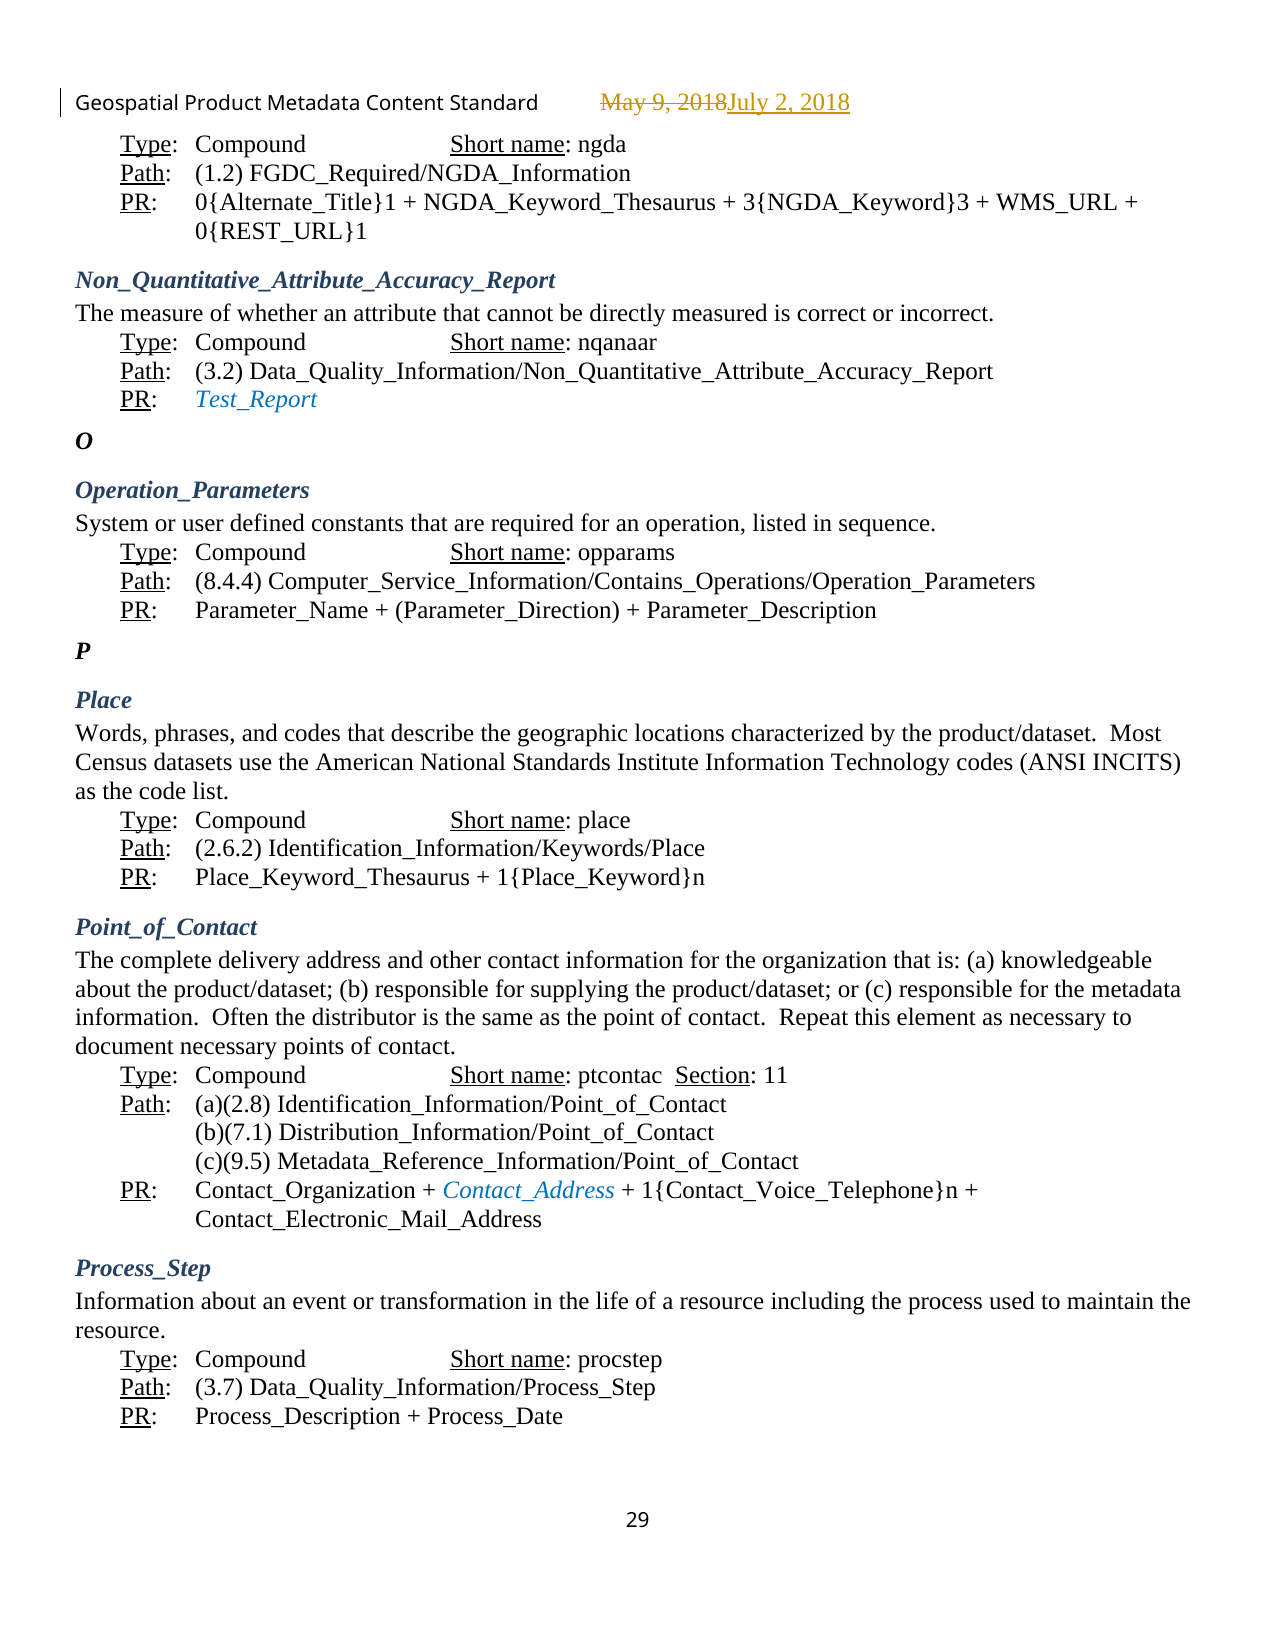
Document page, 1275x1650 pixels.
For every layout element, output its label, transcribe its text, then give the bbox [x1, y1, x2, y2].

text PR: Test_Report [120, 384, 1200, 413]
text (b)(7.1) Distribution_Information/Point_of_Contact [195, 1117, 1200, 1146]
text The measure of whether an attribute that cannot be directly measured is correct or incorrect. [75, 298, 1200, 327]
text Path: (3.7) Data_Quality_Information/Process_Step [120, 1372, 1200, 1401]
subtitle Operation_Parameters [75, 475, 1200, 504]
text The complete delivery address and other contact information for the organization that is: (a) knowledgeable about the product/dataset; (b) responsible for supplying the product/dataset; or (c) responsible for the metadata information. Often the distributor is the same as the point of contact. Repeat this element as necessary to document necessary points of contact. [75, 945, 1200, 1060]
text Words, phrases, and codes that describe the geographic locations characterized by the product/dataset. Most Census datasets use the American National Standards Institute Information Technology codes (ANSI INCITS) as the code list. [75, 718, 1200, 805]
text Path: (3.2) Data_Quality_Information/Non_Quantitative_Attribute_Accuracy_Report [120, 356, 1200, 384]
text (c)(9.5) Metadata_Reference_Information/Point_of_Contact [195, 1146, 1200, 1175]
subtitle Process_Step [75, 1253, 1200, 1282]
text System or user defined constants that are required for an operation, listed in sequence. [75, 508, 1200, 537]
text Type: Compound Short name: opparams [120, 537, 1200, 566]
subtitle O [75, 426, 1200, 454]
text Type: Compound Short name: nqanaar [120, 327, 1200, 356]
text Path: (2.6.2) Identification_Information/Keywords/Place [120, 833, 1200, 862]
text Path: (1.2) FGDC_Required/NGDA_Information [120, 158, 1200, 187]
text PR: 0{Alternate_Title}1 + NGDA_Keyword_Thesaurus + 3{NGDA_Keyword}3 + WMS_URL + 0{REST_URL}1 [120, 187, 1200, 244]
subtitle Place [75, 686, 1200, 714]
text PR: Process_Description + Process_Date [120, 1401, 1200, 1430]
text PR: Place_Keyword_Thesaurus + 1{Place_Keyword}n [120, 862, 1200, 891]
text Type: Compound Short name: ptcontac Section: 11 [120, 1060, 1200, 1089]
text Type: Compound Short name: ngda [120, 129, 1200, 158]
text PR: Contact_Organization + Contact_Address + 1{Contact_Voice_Telephone}n + Contact_Electronic_Mail_Address [120, 1175, 1200, 1232]
text PR: Parameter_Name + (Parameter_Direction) + Parameter_Description [120, 595, 1200, 623]
text Type: Compound Short name: place [120, 805, 1200, 833]
text Path: (a)(2.8) Identification_Information/Point_of_Contact [120, 1089, 1200, 1117]
subtitle Non_Quantitative_Attribute_Accuracy_Report [75, 265, 1200, 294]
subtitle Point_of_Contact [75, 912, 1200, 941]
subtitle P [75, 636, 1200, 665]
text Type: Compound Short name: procstep [120, 1344, 1200, 1372]
text Information about an event or transformation in the life of a resource including the process used to maintain the resource. [75, 1286, 1200, 1344]
text Path: (8.4.4) Computer_Service_Information/Contains_Operations/Operation_Parameters [120, 566, 1200, 595]
